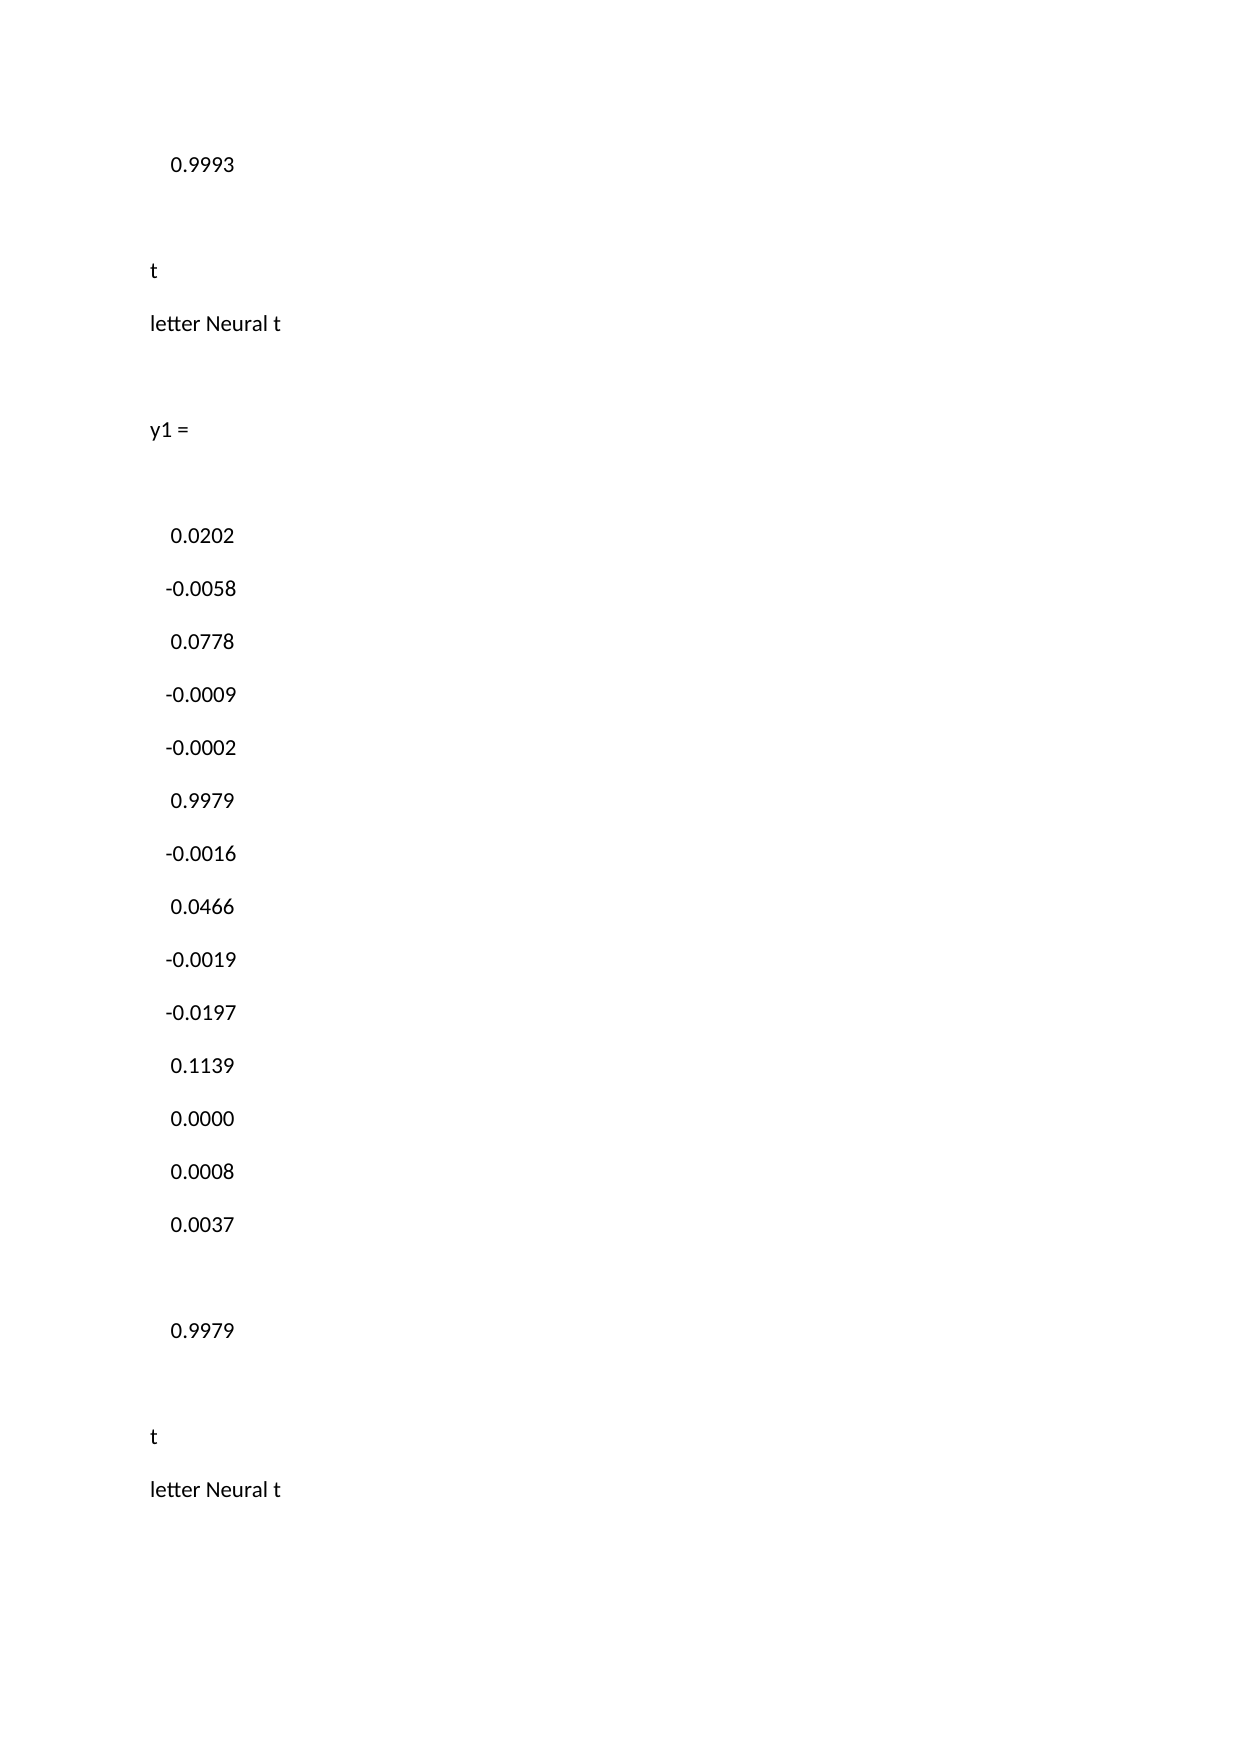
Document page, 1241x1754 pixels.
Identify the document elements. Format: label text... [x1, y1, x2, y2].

text 0.1139 [150, 1051, 1090, 1079]
text -0.0002 [150, 733, 1090, 761]
text y1 = [150, 415, 1090, 443]
text 0.0037 [150, 1210, 1090, 1238]
text 0.9993 [150, 150, 1090, 178]
text 0.9979 [150, 1316, 1090, 1344]
text t [150, 256, 1090, 284]
text letter Neural t [150, 309, 1090, 337]
text 0.0778 [150, 627, 1090, 655]
text 0.0466 [150, 892, 1090, 920]
text -0.0197 [150, 998, 1090, 1026]
text -0.0019 [150, 945, 1090, 973]
text 0.0202 [150, 521, 1090, 549]
text t [150, 1422, 1090, 1451]
text 0.9979 [150, 786, 1090, 814]
text -0.0058 [150, 574, 1090, 602]
text letter Neural t [150, 1476, 1090, 1503]
text 0.0000 [150, 1104, 1090, 1132]
text 0.0008 [150, 1157, 1090, 1185]
text -0.0016 [150, 839, 1090, 867]
text -0.0009 [150, 680, 1090, 708]
